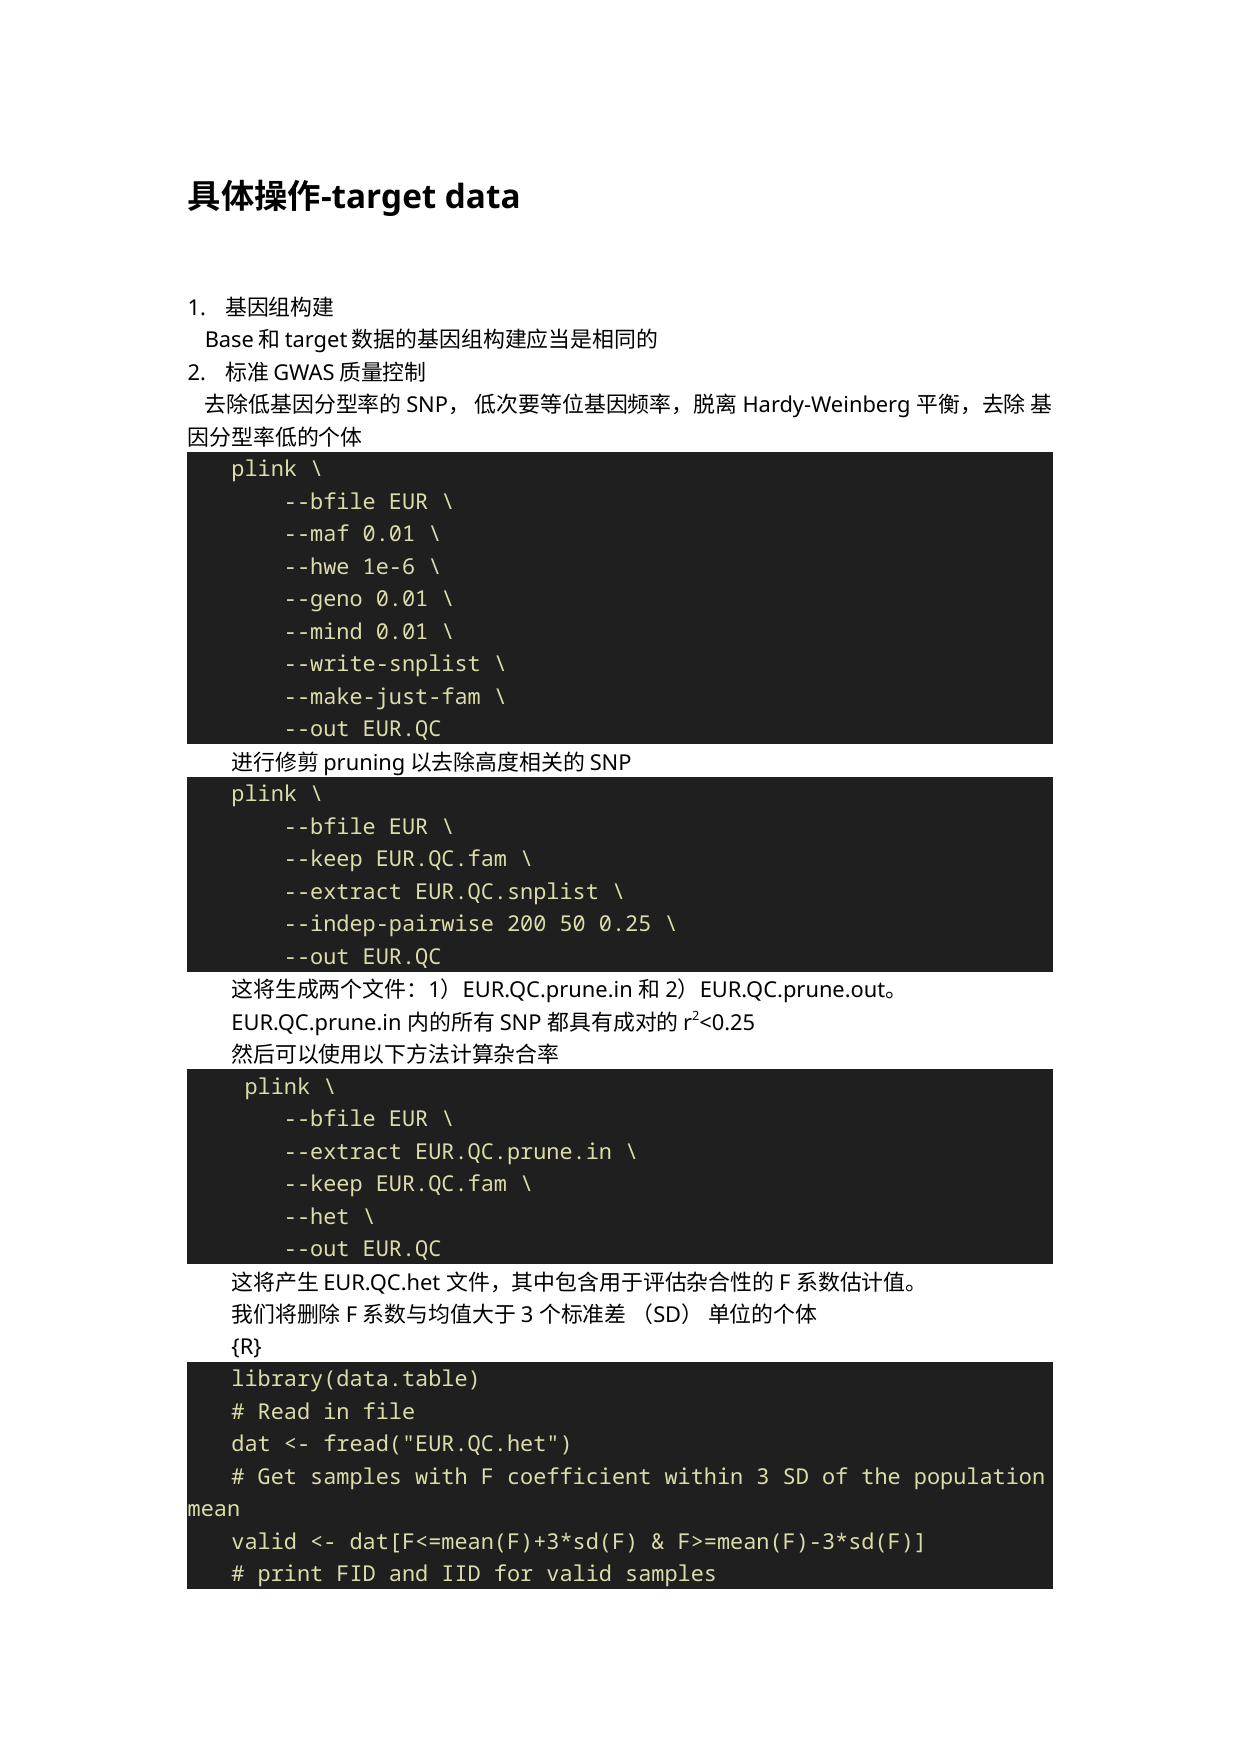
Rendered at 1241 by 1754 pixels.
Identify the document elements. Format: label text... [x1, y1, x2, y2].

list --write-snplist \ [187, 647, 1053, 679]
list plink \ [187, 1069, 1053, 1102]
list --maf 0.01 \ [187, 517, 1053, 549]
list --keep EUR.QC.fam \ [187, 842, 1053, 874]
list 这将产生EUR.QC.het 文件，其中包含用于评估杂合性的 F 系数估计值。 [187, 1264, 1053, 1297]
list valid <- dat[F<=mean(F)+3*sd(F) & F>=mean(F)-3*sd(F)] [187, 1524, 1053, 1557]
list --out EUR.QC [187, 1232, 1053, 1264]
list plink \ [187, 452, 1053, 484]
list --geno 0.01 \ [187, 582, 1053, 614]
list {R} [187, 1329, 1053, 1362]
list # print FID and IID for valid samples [187, 1557, 1053, 1589]
list 这将生成两个文件：1）EUR.QC.prune.in 和 2）EUR.QC.prune.out。 [187, 972, 1053, 1004]
list --mind 0.01 \ [187, 614, 1053, 647]
list --bfile EUR \ [187, 809, 1053, 842]
list --indep-pairwise 200 50 0.25 \ [187, 907, 1053, 939]
list 然后可以使用以下方法计算杂合率 [187, 1037, 1053, 1069]
list EUR.QC.prune.in 内的所有 SNP 都具有成对的r2<0.25 [187, 1004, 1053, 1037]
subtitle 具体操作-target data [187, 162, 1053, 227]
list dat <- fread("EUR.QC.het") [187, 1427, 1053, 1459]
list --hwe 1e-6 \ [187, 549, 1053, 582]
list library(data.table) [187, 1362, 1053, 1394]
list --bfile EUR \ [187, 1102, 1053, 1134]
list # Get samples with F coefficient within 3 SD of the population mean [187, 1459, 1053, 1524]
list --extract EUR.QC.prune.in \ [187, 1134, 1053, 1167]
list --het \ [187, 1199, 1053, 1232]
list --out EUR.QC [187, 712, 1053, 744]
list 进行修剪pruning以去除高度相关的 SNP [187, 744, 1053, 777]
list --out EUR.QC [187, 939, 1053, 972]
list --make-just-fam \ [187, 679, 1053, 712]
list --keep EUR.QC.fam \ [187, 1167, 1053, 1199]
list 我们将删除 F 系数与均值大于 3 个标准差 （SD） 单位的个体 [187, 1297, 1053, 1329]
list 基因组构建 [187, 289, 1053, 322]
list plink \ [187, 777, 1053, 809]
list # Read in file [187, 1394, 1053, 1427]
list 去除低基因分型率的SNP， 低次要等位基因频率，脱离 Hardy-Weinberg 平衡，去除 基因分型率低的个体 [187, 387, 1053, 452]
list 标准GWAS质量控制 [187, 354, 1053, 387]
list --bfile EUR \ [187, 484, 1053, 517]
list --extract EUR.QC.snplist \ [187, 874, 1053, 907]
list Base和target数据的基因组构建应当是相同的 [187, 322, 1053, 354]
